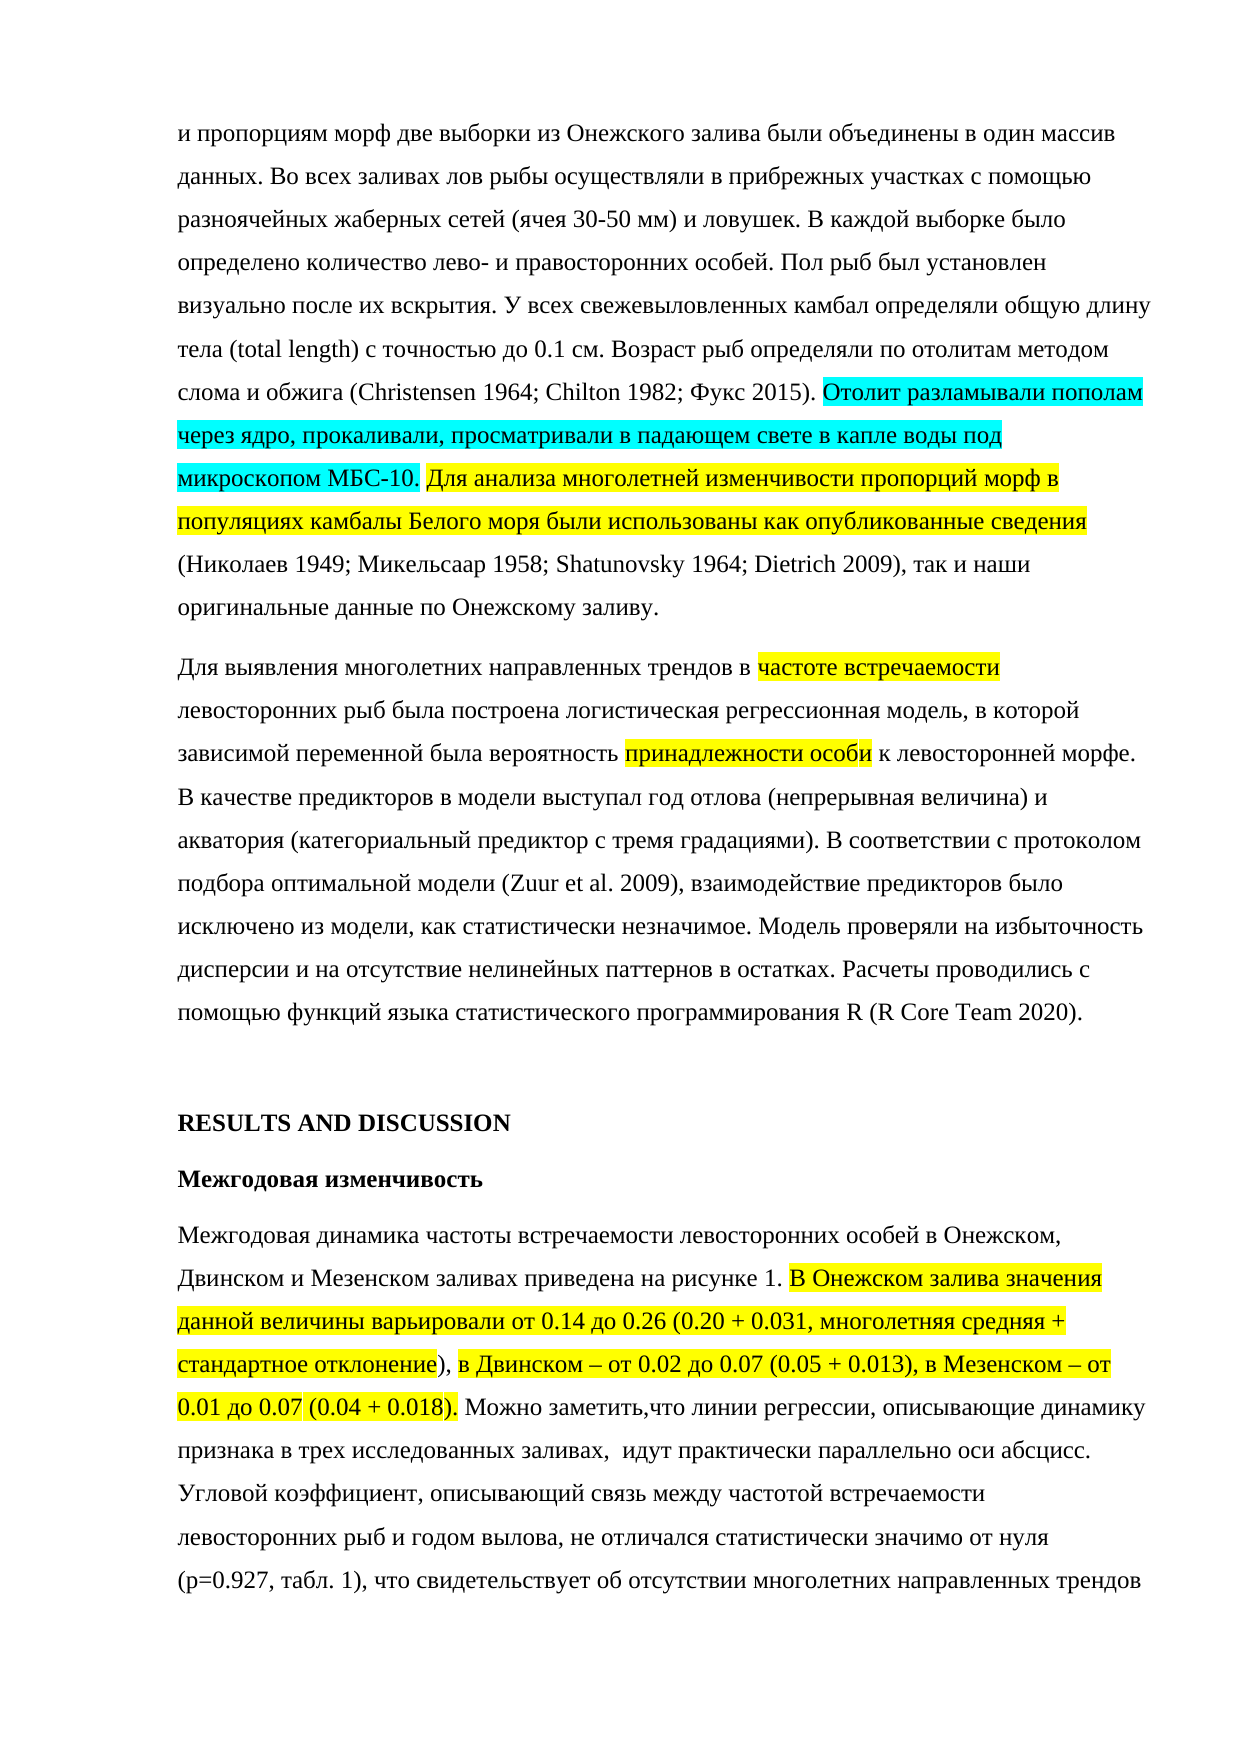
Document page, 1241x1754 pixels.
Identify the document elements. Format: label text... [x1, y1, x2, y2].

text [177, 1220, 1152, 1593]
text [177, 118, 1152, 621]
text RESULTS AND DISCUSSION [177, 1108, 1152, 1137]
text Межгодовая изменчивость [177, 1164, 1152, 1193]
text Для выявления многолетних направленных трендов в частоте встречаемости левосторонних рыб была построена логистическая регрессионная модель, в которой зависимой переменной была вероятность принадлежности особи к левосторонней морфе. В качестве предикторов в модели выступал год отлова (непрерывная величина) и акватория (категориальный предиктор с тремя градациями). В соответствии с протоколом подбора оптимальной модели (Zuur et al. 2009), взаимодействие предикторов было исключено из модели, как статистически незначимое. Модель проверяли на избыточность дисперсии и на отсутствие нелинейных паттернов в остатках. Расчеты проводились с помощью функций языка статистического программирования R (R Core Team 2020). [177, 652, 1152, 1026]
